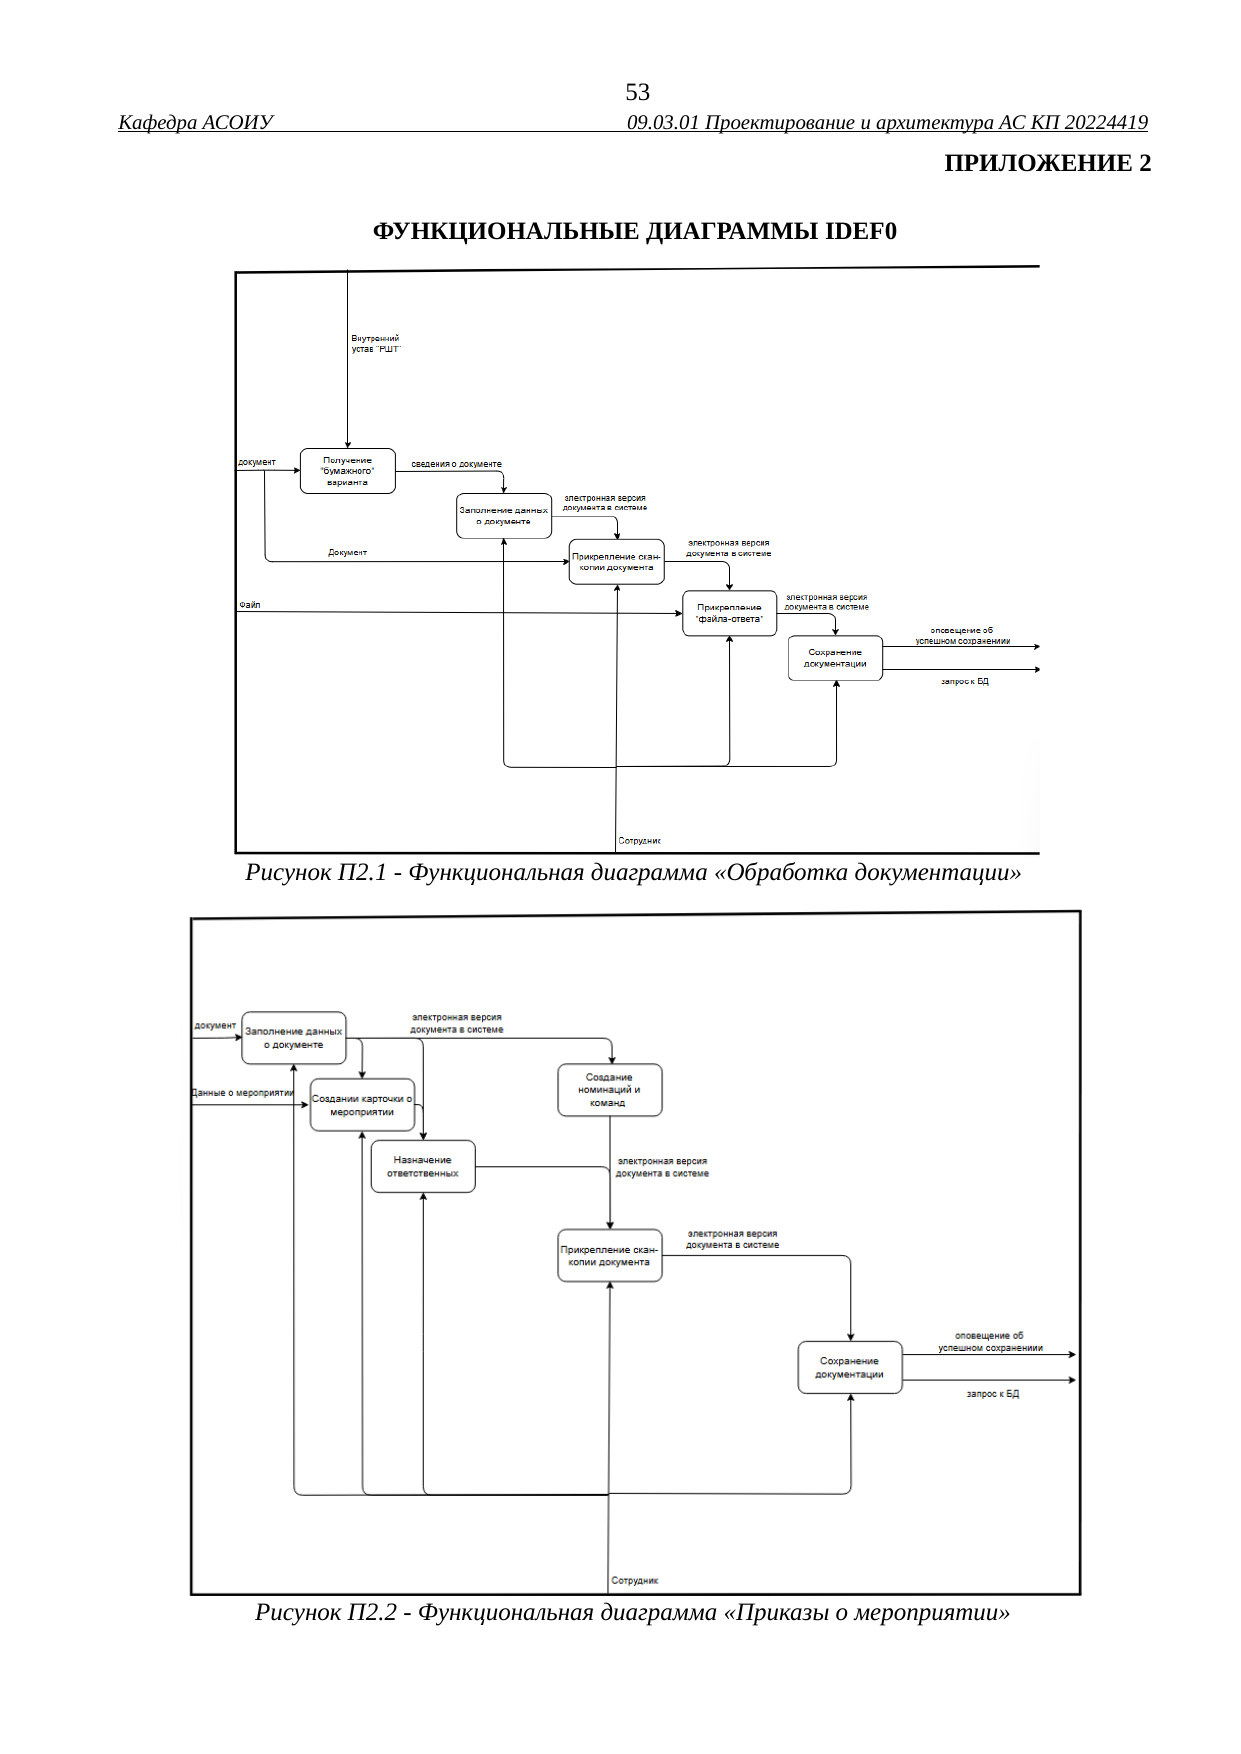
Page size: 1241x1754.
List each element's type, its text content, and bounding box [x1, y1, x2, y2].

picture [180, 905, 1088, 1598]
list ПРИЛОЖЕНИЕ 2 [214, 148, 1152, 177]
picture [230, 261, 1040, 858]
text ФУНКЦИОНАЛЬНЫЕ ДИАГРАММЫ IDEF0 [118, 216, 1152, 245]
